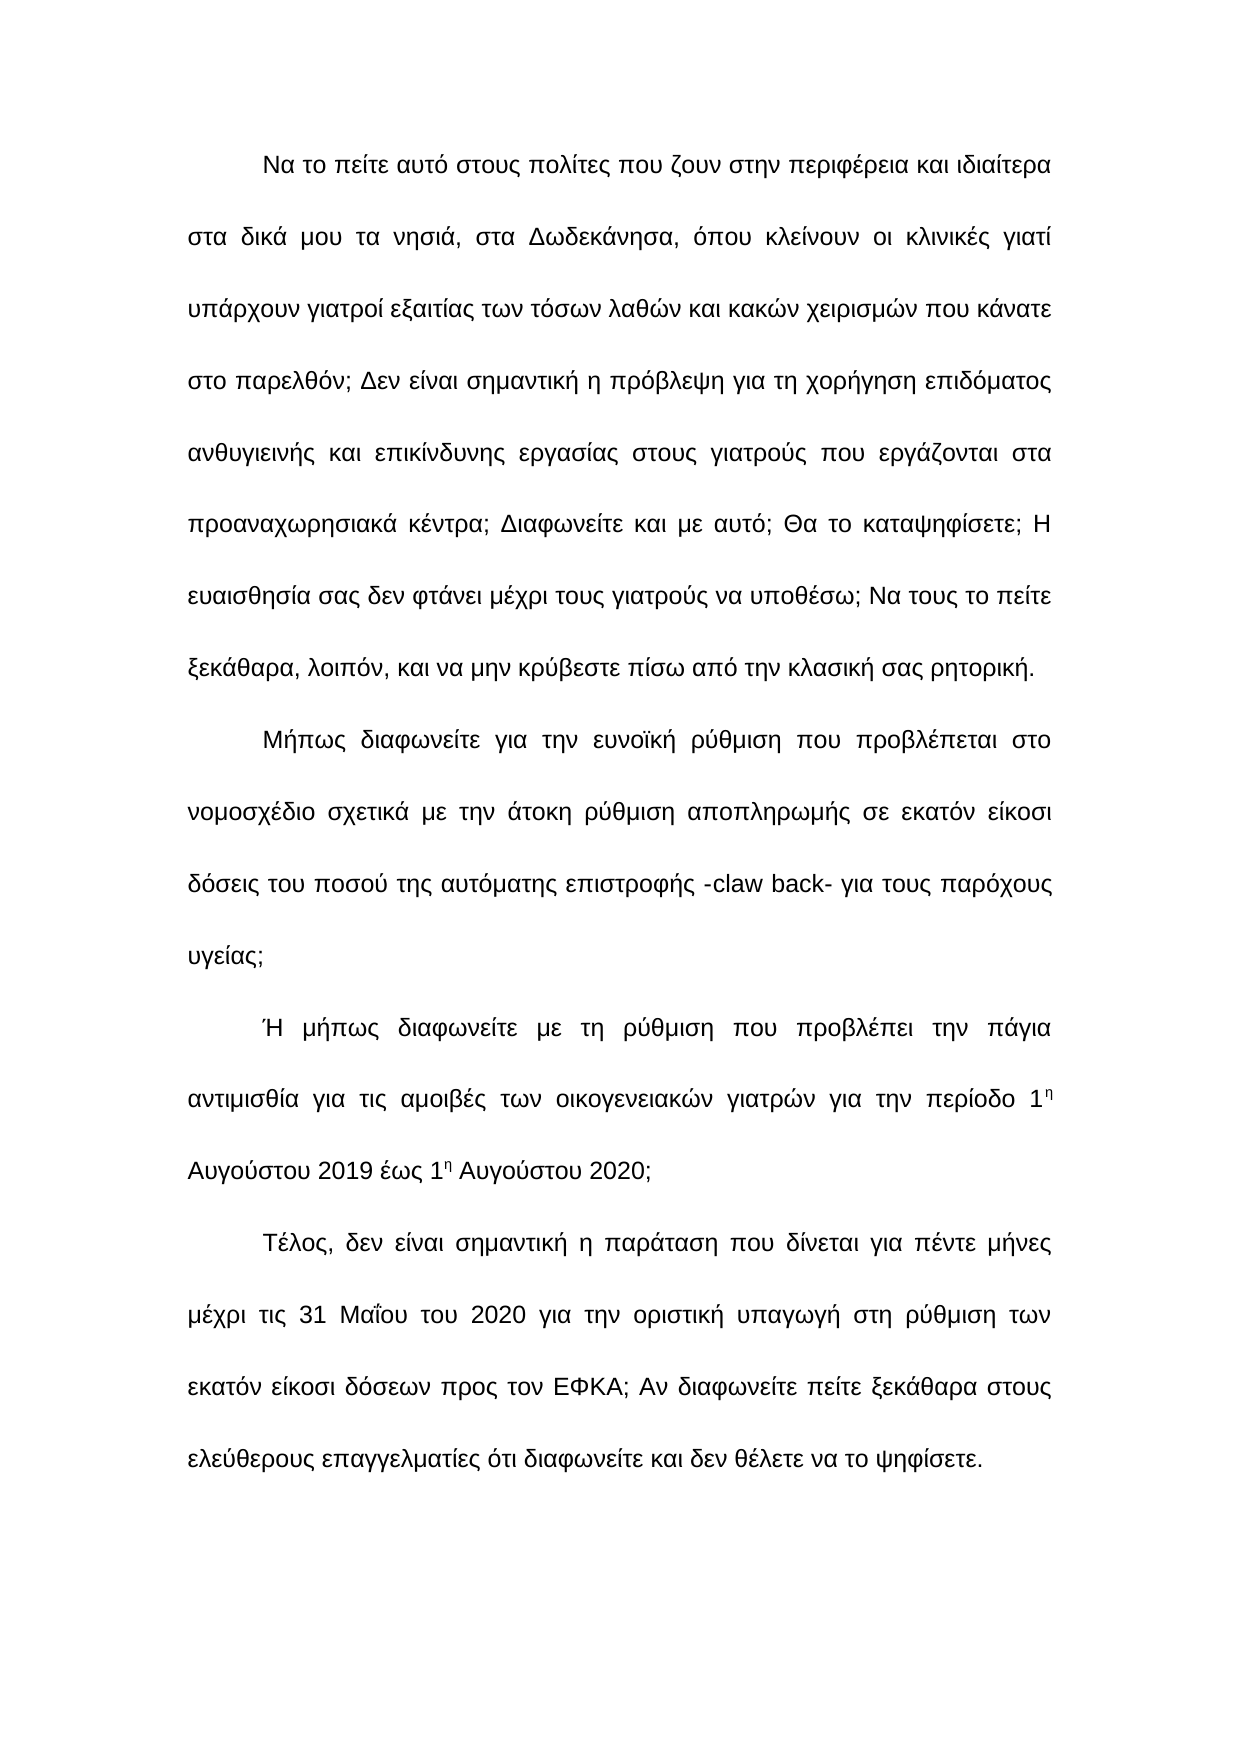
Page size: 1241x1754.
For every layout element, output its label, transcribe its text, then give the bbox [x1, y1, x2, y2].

text Μήπως διαφωνείτε για την ευνοϊκή ρύθμιση που προβλέπεται στο νομοσχέδιο σχετικά με την άτοκη ρύθμιση αποπληρωμής σε εκατόν είκοσι δόσεις του ποσού της αυτόματης επιστροφής -claw back- για τους παρόχους υγείας; [187, 725, 1053, 969]
text Ή μήπως διαφωνείτε με τη ρύθμιση που προβλέπει την πάγια αντιμισθία για τις αμοιβές των οικογενειακών γιατρών για την περίοδο 1η Αυγούστου 2019 έως 1η Αυγούστου 2020; [187, 1012, 1053, 1185]
text Τέλος, δεν είναι σημαντική η παράταση που δίνεται για πέντε μήνες μέχρι τις 31 Μαΐου του 2020 για την οριστική υπαγωγή στη ρύθμιση των εκατόν είκοσι δόσεων προς τον ΕΦΚΑ; Αν διαφωνείτε πείτε ξεκάθαρα στους ελεύθερους επαγγελματίες ότι διαφωνείτε και δεν θέλετε να το ψηφίσετε. [187, 1228, 1053, 1472]
text Να το πείτε αυτό στους πολίτες που ζουν στην περιφέρεια και ιδιαίτερα στα δικά μου τα νησιά, στα Δωδεκάνησα, όπου κλείνουν οι κλινικές γιατί υπάρχουν γιατροί εξαιτίας των τόσων λαθών και κακών χειρισμών που κάνατε στο παρελθόν; Δεν είναι σημαντική η πρόβλεψη για τη χορήγηση επιδόματος ανθυγιεινής και επικίνδυνης εργασίας στους γιατρούς που εργάζονται στα προαναχωρησιακά κέντρα; Διαφωνείτε και με αυτό; Θα το καταψηφίσετε; Η ευαισθησία σας δεν φτάνει μέχρι τους γιατρούς να υποθέσω; Να τους το πείτε ξεκάθαρα, λοιπόν, και να μην κρύβεστε πίσω από την κλασική σας ρητορική. [187, 150, 1053, 682]
